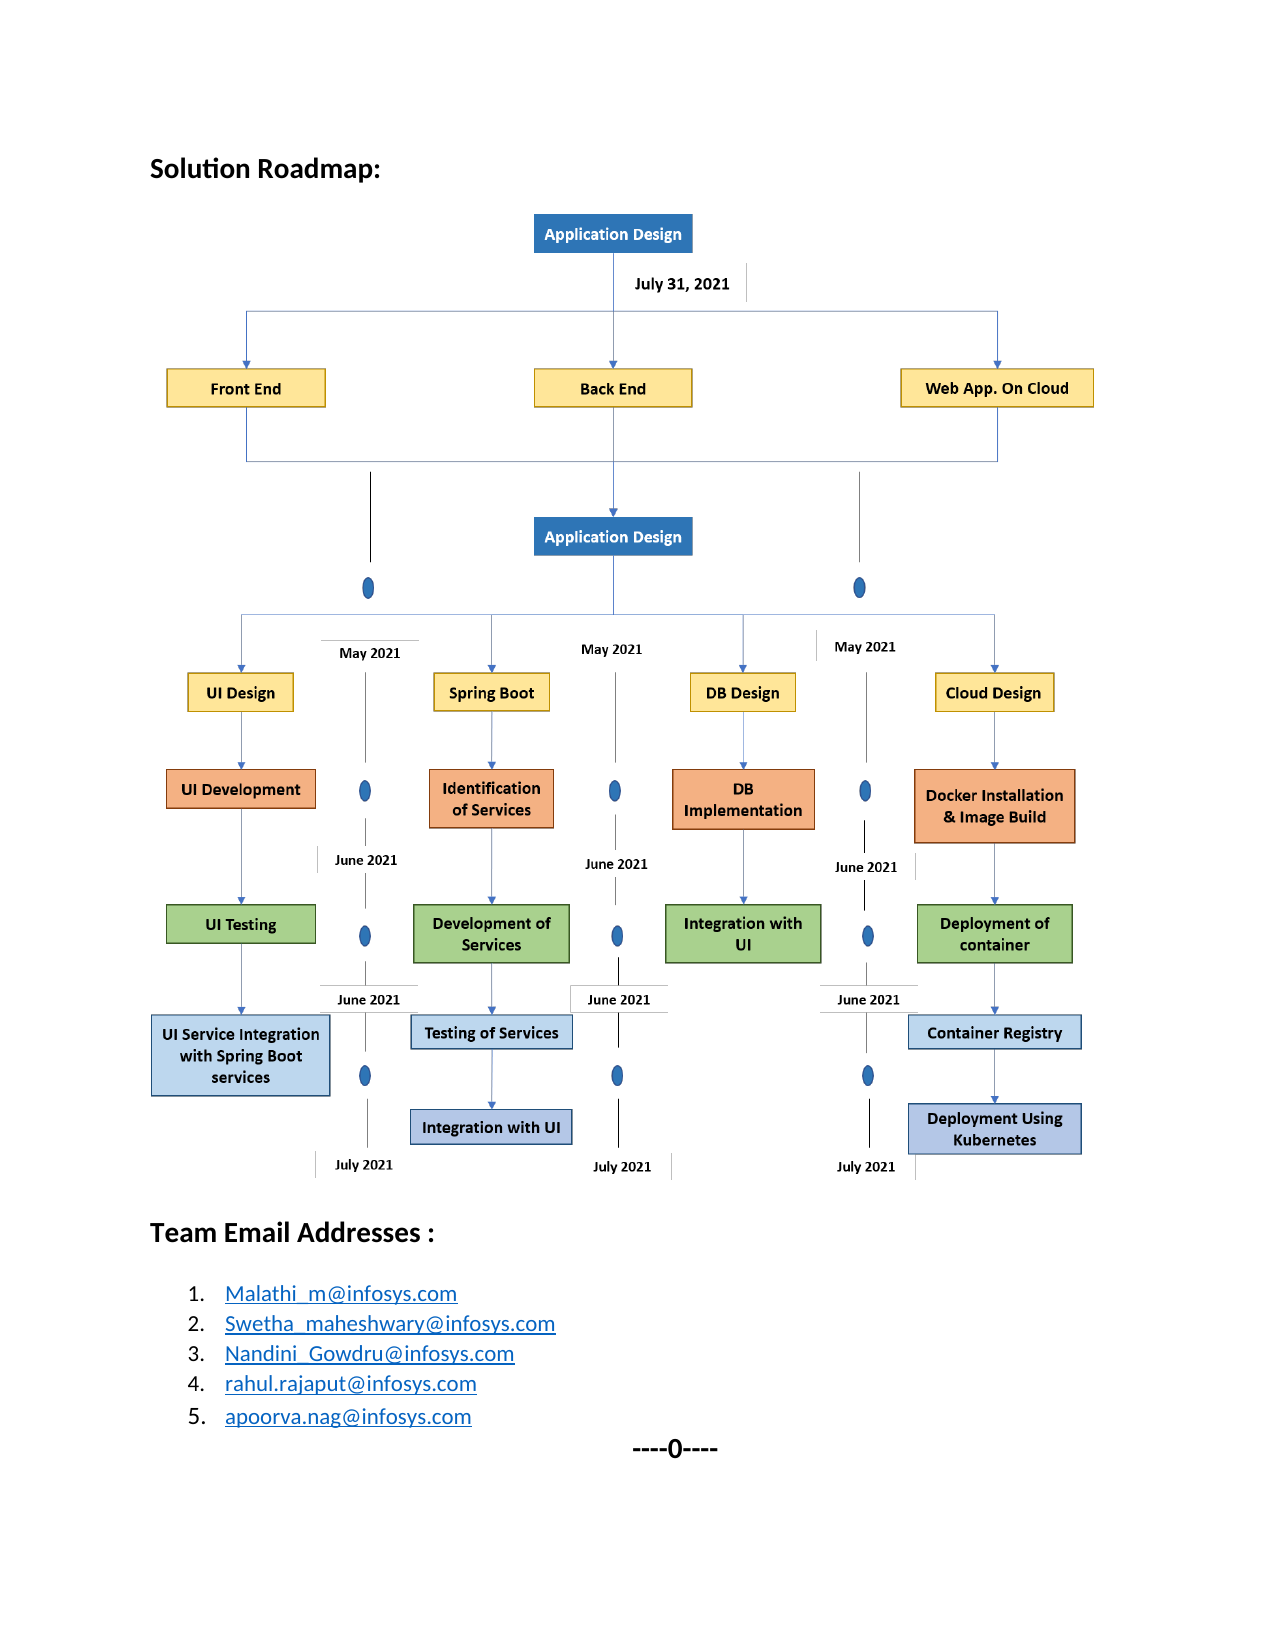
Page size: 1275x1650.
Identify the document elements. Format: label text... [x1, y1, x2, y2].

text Solution Roadmap: [150, 150, 1125, 186]
list Malathi_m@infosys.com [187, 1279, 1125, 1307]
text Team Email Addresses : [150, 1214, 1125, 1250]
picture [150, 214, 1094, 1185]
list apoorva.nag@infosys.com [187, 1400, 1125, 1430]
list Nandini_Gowdru@infosys.com [187, 1339, 1125, 1367]
list Swetha_maheshwary@infosys.com [187, 1309, 1125, 1337]
list ----0---- [225, 1430, 1125, 1466]
list rahul.rajaput@infosys.com [187, 1369, 1125, 1398]
